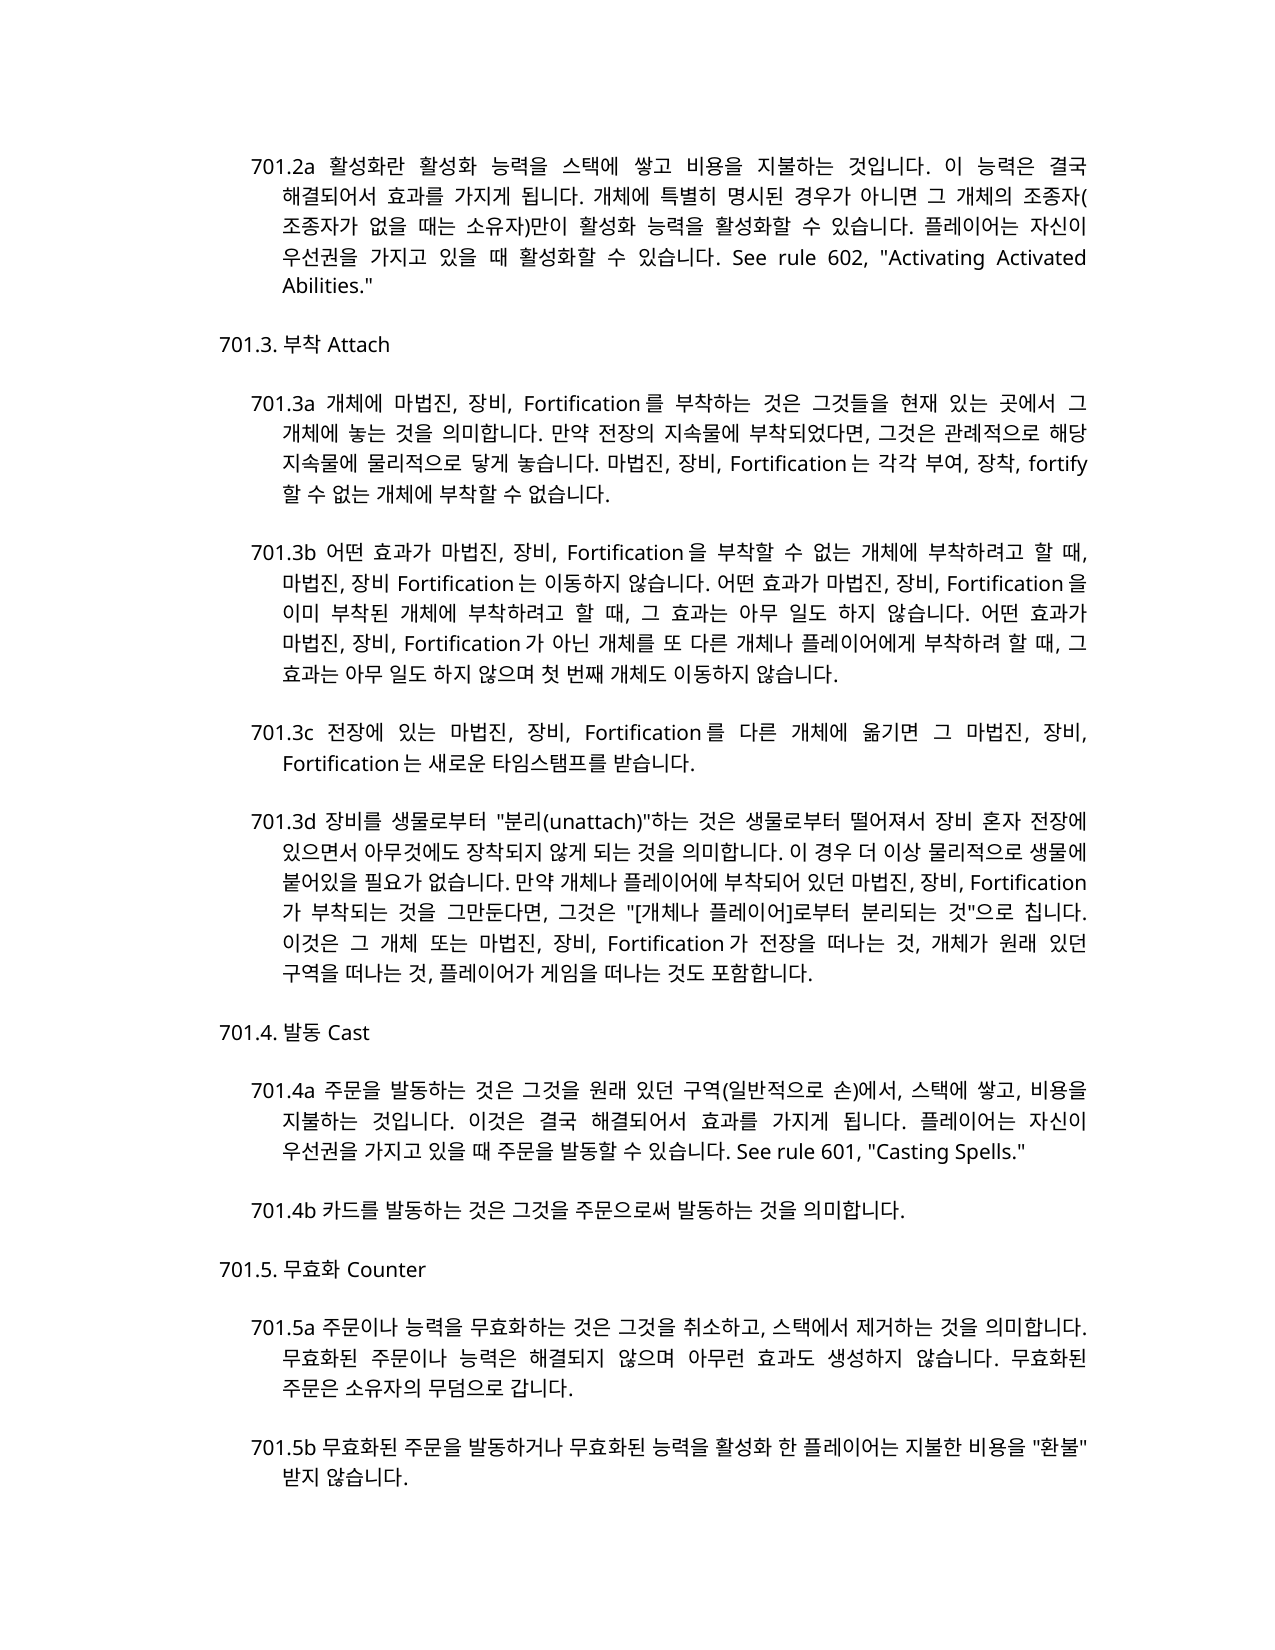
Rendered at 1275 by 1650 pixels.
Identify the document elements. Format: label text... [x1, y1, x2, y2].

text 701.5. 무효화 Counter [219, 1253, 1087, 1283]
text 701.5b 무효화된 주문을 발동하거나 무효화된 능력을 활성화 한 플레이어는 지불한 비용을 "환불" 받지 않습니다. [251, 1431, 1087, 1492]
text 701.3a 개체에 마법진, 장비, Fortification를 부착하는 것은 그것들을 현재 있는 곳에서 그 개체에 놓는 것을 의미합니다. 만약 전장의 지속물에 부착되었다면, 그것은 관례적으로 해당 지속물에 물리적으로 닿게 놓습니다. 마법진, 장비, Fortification는 각각 부여, 장착, fortify할 수 없는 개체에 부착할 수 없습니다. [251, 387, 1087, 508]
text 701.3c 전장에 있는 마법진, 장비, Fortification를 다른 개체에 옮기면 그 마법진, 장비, Fortification는 새로운 타임스탬프를 받습니다. [251, 717, 1087, 777]
text 701.3b 어떤 효과가 마법진, 장비, Fortification을 부착할 수 없는 개체에 부착하려고 할 때, 마법진, 장비 Fortification는 이동하지 않습니다. 어떤 효과가 마법진, 장비, Fortification을 이미 부착된 개체에 부착하려고 할 때, 그 효과는 아무 일도 하지 않습니다. 어떤 효과가 마법진, 장비, Fortification가 아닌 개체를 또 다른 개체나 플레이어에게 부착하려 할 때, 그 효과는 아무 일도 하지 않으며 첫 번째 개체도 이동하지 않습니다. [251, 537, 1087, 688]
text 701.4a 주문을 발동하는 것은 그것을 원래 있던 구역(일반적으로 손)에서, 스택에 쌓고, 비용을 지불하는 것입니다. 이것은 결국 해결되어서 효과를 가지게 됩니다. 플레이어는 자신이 우선권을 가지고 있을 때 주문을 발동할 수 있습니다. See rule 601, "Casting Spells." [251, 1075, 1087, 1166]
text 701.4. 발동 Cast [219, 1016, 1087, 1046]
text 701.4b 카드를 발동하는 것은 그것을 주문으로써 발동하는 것을 의미합니다. [251, 1194, 1087, 1224]
text 701.2a 활성화란 활성화 능력을 스택에 쌓고 비용을 지불하는 것입니다. 이 능력은 결국 해결되어서 효과를 가지게 됩니다. 개체에 특별히 명시된 경우가 아니면 그 개체의 조종자(조종자가 없을 때는 소유자)만이 활성화 능력을 활성화할 수 있습니다. 플레이어는 자신이 우선권을 가지고 있을 때 활성화할 수 있습니다. See rule 602, "Activating Activated Abilities." [251, 150, 1087, 300]
text 701.3d 장비를 생물로부터 "분리(unattach)"하는 것은 생물로부터 떨어져서 장비 혼자 전장에 있으면서 아무것에도 장착되지 않게 되는 것을 의미합니다. 이 경우 더 이상 물리적으로 생물에 붙어있을 필요가 없습니다. 만약 개체나 플레이어에 부착되어 있던 마법진, 장비, Fortification가 부착되는 것을 그만둔다면, 그것은 "[개체나 플레이어]로부터 분리되는 것"으로 칩니다. 이것은 그 개체 또는 마법진, 장비, Fortification가 전장을 떠나는 것, 개체가 원래 있던 구역을 떠나는 것, 플레이어가 게임을 떠나는 것도 포함합니다. [251, 806, 1087, 987]
text 701.5a 주문이나 능력을 무효화하는 것은 그것을 취소하고, 스택에서 제거하는 것을 의미합니다. 무효화된 주문이나 능력은 해결되지 않으며 아무런 효과도 생성하지 않습니다. 무효화된 주문은 소유자의 무덤으로 갑니다. [251, 1312, 1087, 1402]
text 701.3. 부착 Attach [219, 328, 1087, 358]
